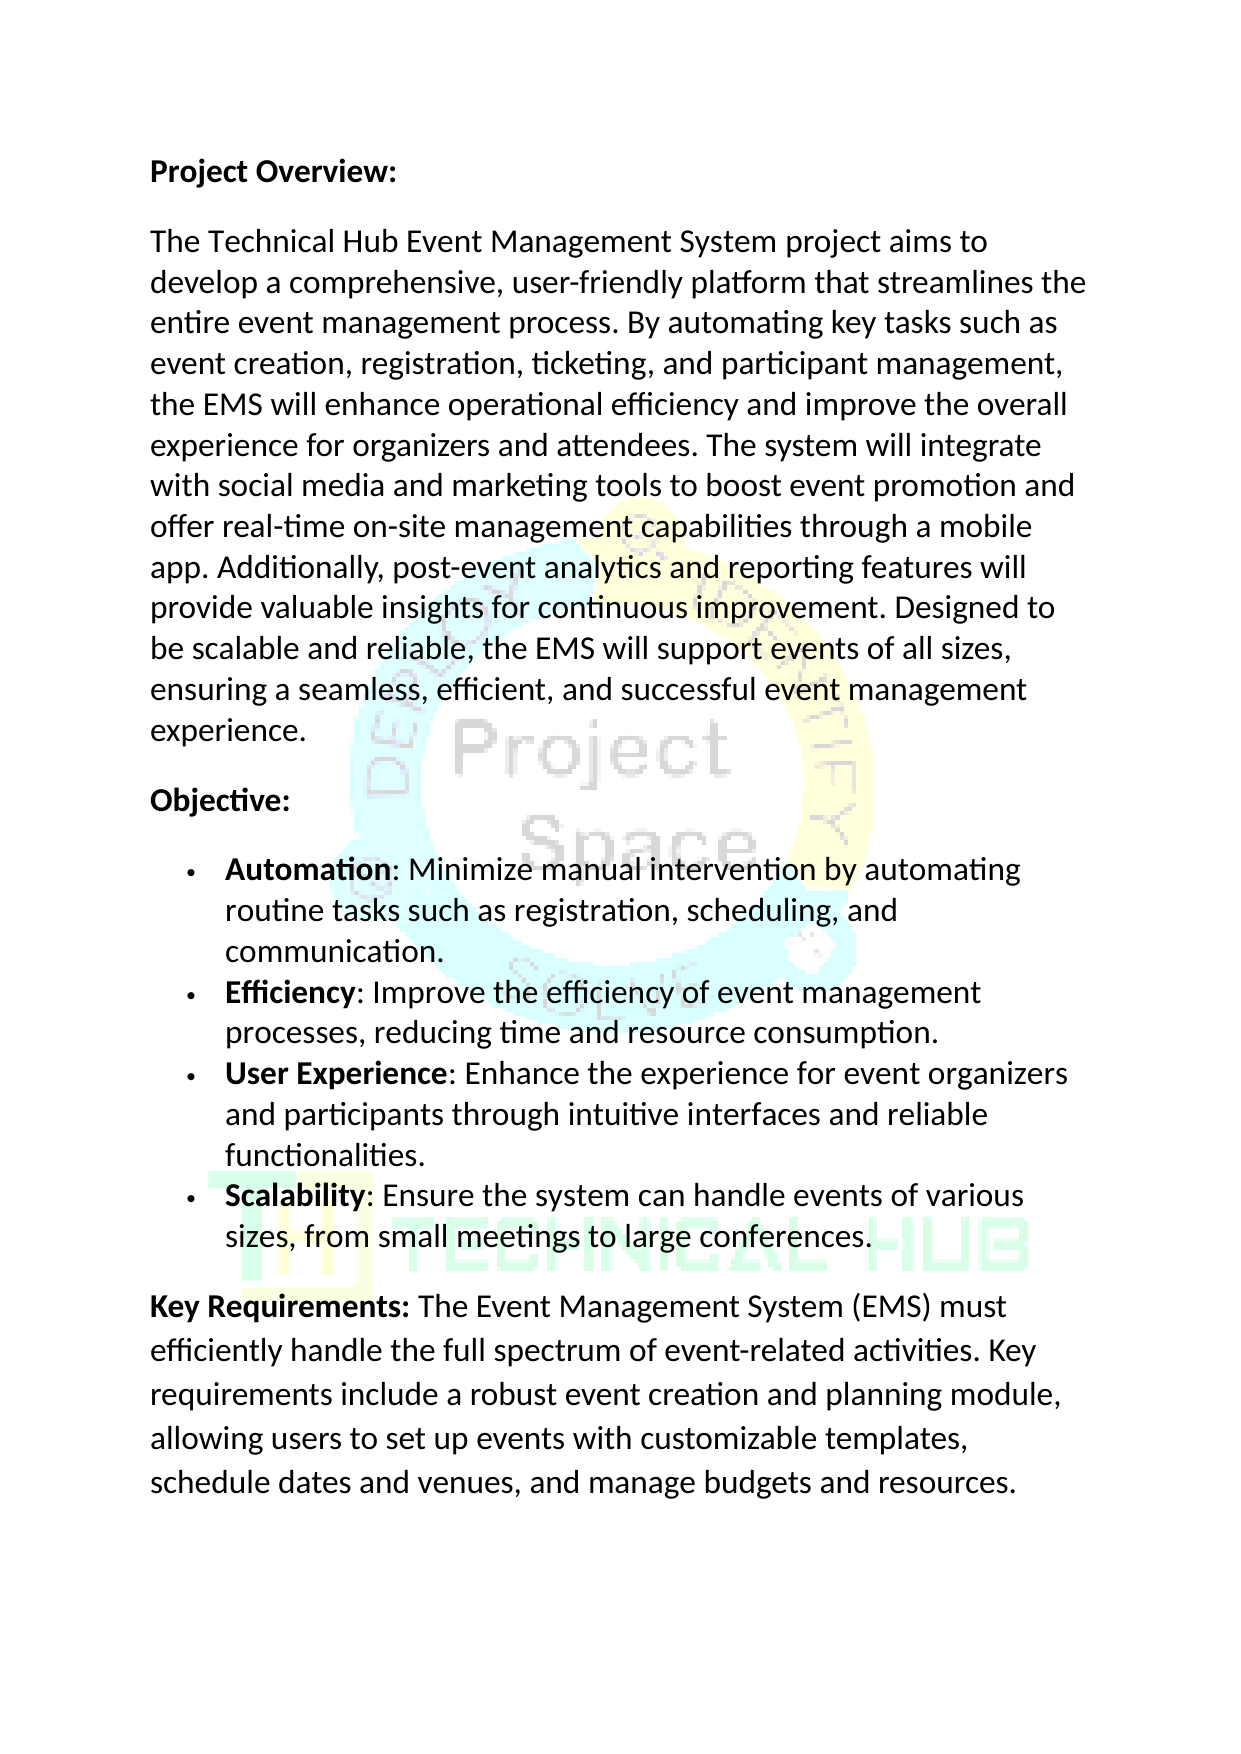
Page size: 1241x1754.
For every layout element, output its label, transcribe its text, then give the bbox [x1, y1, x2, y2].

list Efficiency: Improve the efficiency of event management processes, reducing time and resource consumption. [187, 971, 1090, 1052]
text Project Overview: [150, 150, 1090, 191]
text Key Requirements: The Event Management System (EMS) must efficiently handle the full spectrum of event-related activities. Key requirements include a robust event creation and planning module, allowing users to set up events with customizable templates, schedule dates and venues, and manage budgets and resources. [150, 1285, 1090, 1501]
list Automation: Minimize manual intervention by automating routine tasks such as registration, scheduling, and communication. [187, 848, 1090, 971]
list Scalability: Ensure the system can handle events of various sizes, from small meetings to large conferences. [187, 1174, 1090, 1256]
text Objective: [150, 778, 1090, 819]
text The Technical Hub Event Management System project aims to develop a comprehensive, user-friendly platform that streamlines the entire event management process. By automating key tasks such as event creation, registration, ticketing, and participant management, the EMS will enhance operational efficiency and improve the overall experience for organizers and attendees. The system will integrate with social media and marketing tools to boost event promotion and offer real-time on-site management capabilities through a mobile app. Additionally, post-event analytics and reporting features will provide valuable insights for continuous improvement. Designed to be scalable and reliable, the EMS will support events of all sizes, ensuring a seamless, efficient, and successful event management experience. [150, 220, 1090, 749]
list User Experience: Enhance the experience for event organizers and participants through intuitive interfaces and reliable functionalities. [187, 1052, 1090, 1174]
